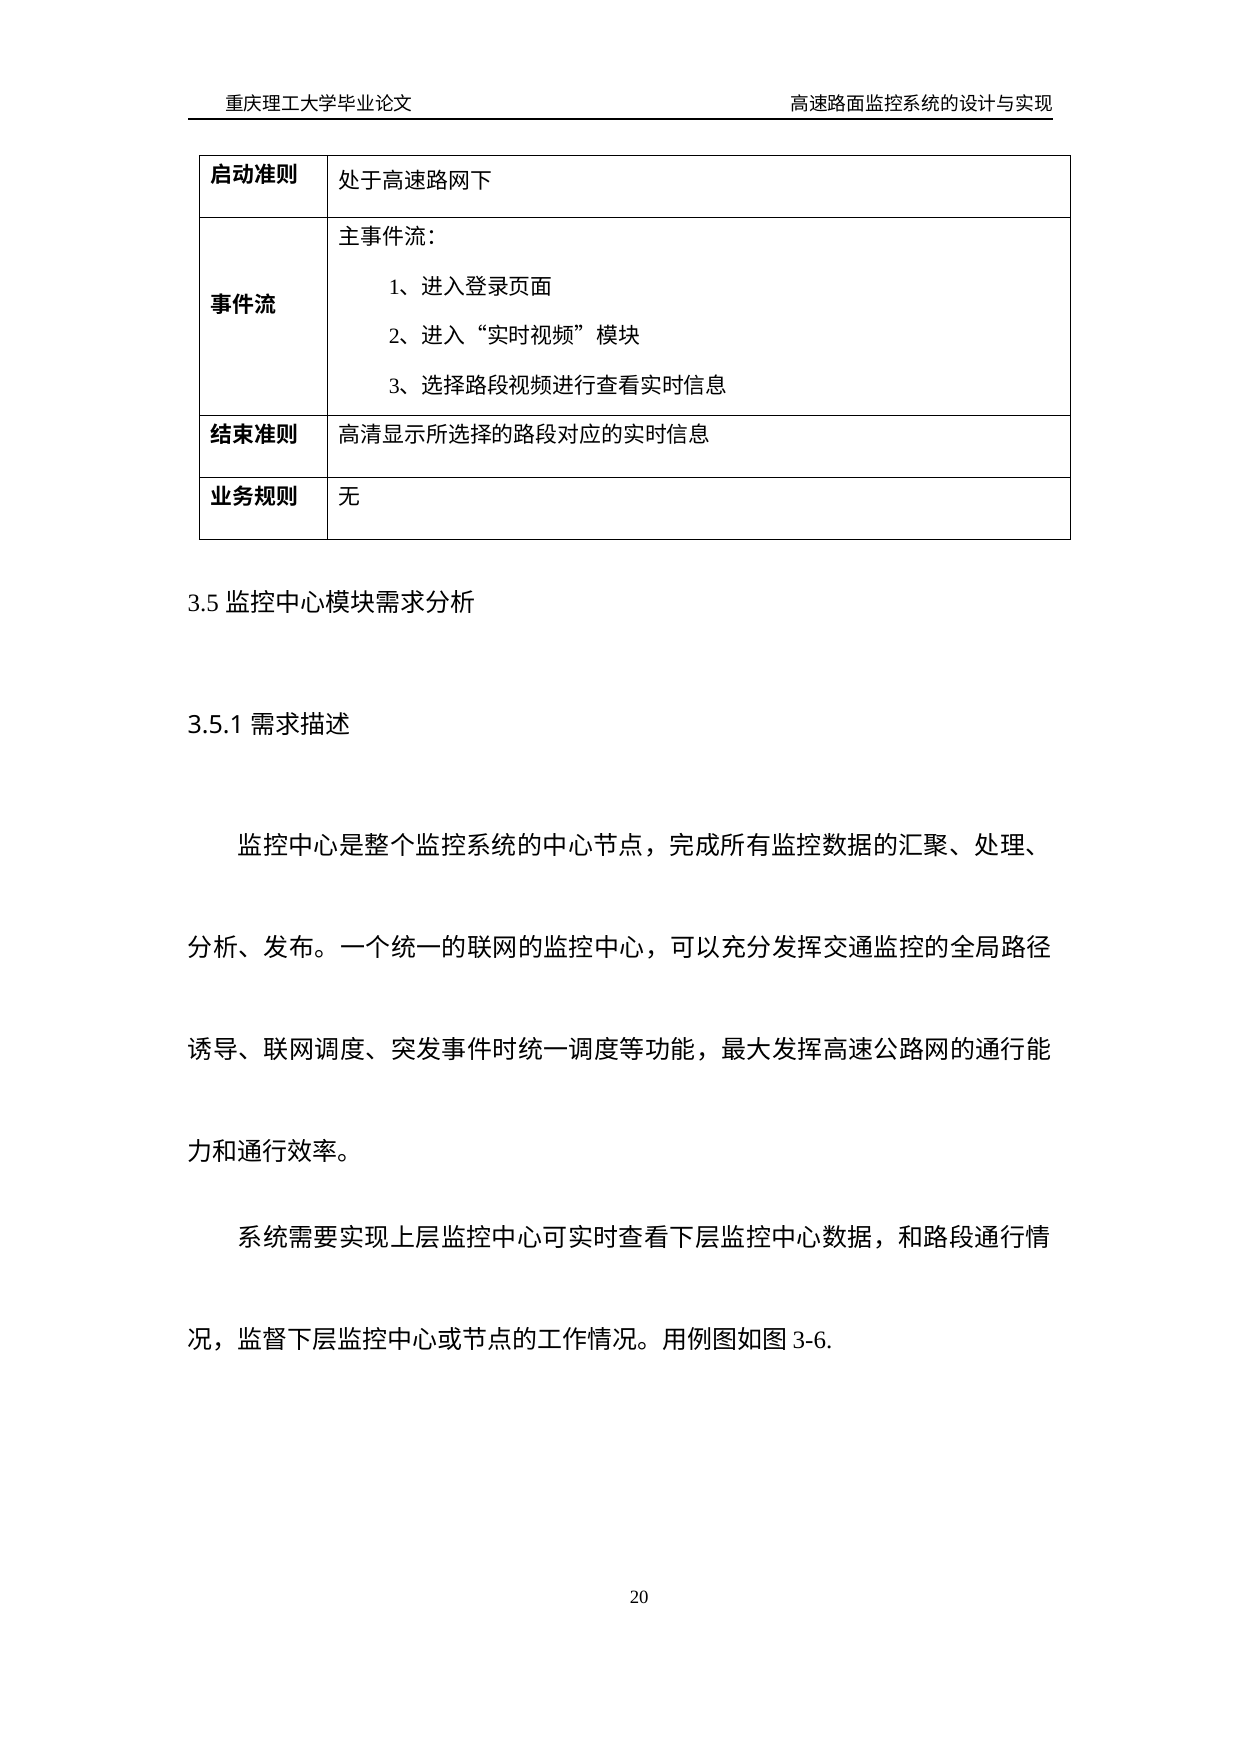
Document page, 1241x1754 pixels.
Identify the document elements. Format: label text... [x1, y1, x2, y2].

text 3.5.1 需求描述 [187, 688, 1053, 756]
text 3.5 监控中心模块需求分析 [187, 567, 1053, 635]
table_cell 业务规则 [200, 478, 327, 539]
table_cell 事件流 [200, 218, 327, 415]
table_cell 主事件流： 进入登录页面 进入“实时视频”模块 选择路段视频进行查看实时信息 [328, 218, 1070, 415]
table_cell 无 [328, 478, 1070, 539]
table_cell 处于高速路网下 [328, 156, 1070, 217]
text 监控中心是整个监控系统的中心节点，完成所有监控数据的汇聚、处理、分析、发布。一个统一的联网的监控中心，可以充分发挥交通监控的全局路径诱导、联网调度、突发事件时统一调度等功能，最大发挥高速公路网的通行能力和通行效率。 [187, 810, 1053, 1183]
table_cell 启动准则 [200, 156, 327, 217]
table_cell 结束准则 [200, 416, 327, 477]
text 系统需要实现上层监控中心可实时查看下层监控中心数据，和路段通行情况，监督下层监控中心或节点的工作情况。用例图如图3-6. [187, 1202, 1053, 1371]
table_cell 高清显示所选择的路段对应的实时信息 [328, 416, 1070, 477]
